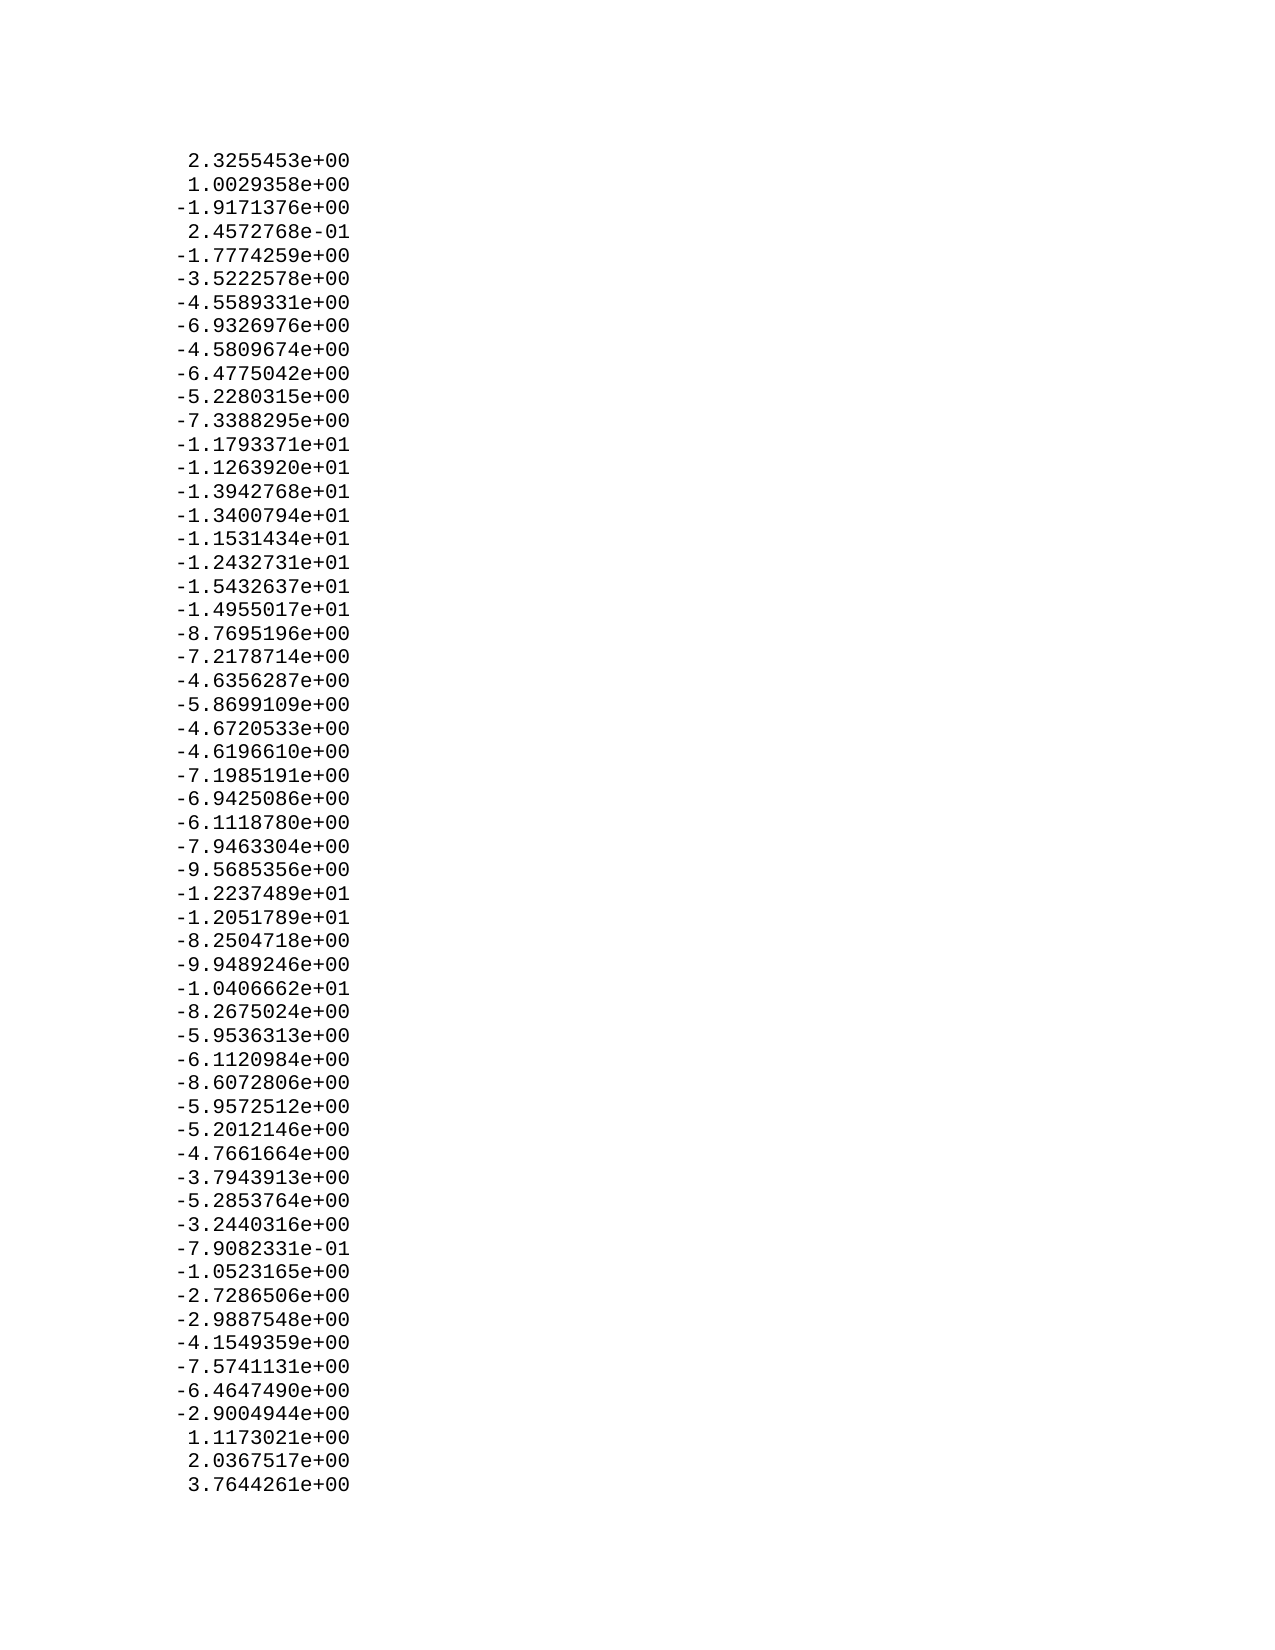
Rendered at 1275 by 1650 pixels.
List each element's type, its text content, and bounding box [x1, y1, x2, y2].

text -3.5222578e+00 [150, 268, 1125, 292]
text -1.5432637e+01 [150, 576, 1125, 599]
text -1.2051789e+01 [150, 907, 1125, 930]
text -5.2280315e+00 [150, 386, 1125, 410]
text -7.2178714e+00 [150, 647, 1125, 670]
text -7.9082331e-01 [150, 1238, 1125, 1261]
text -4.7661664e+00 [150, 1143, 1125, 1167]
text -6.4647490e+00 [150, 1379, 1125, 1403]
text -5.2012146e+00 [150, 1119, 1125, 1143]
text -9.9489246e+00 [150, 954, 1125, 978]
text -1.7774259e+00 [150, 244, 1125, 268]
text -7.5741131e+00 [150, 1356, 1125, 1379]
text -1.9171376e+00 [150, 197, 1125, 221]
text -4.5589331e+00 [150, 292, 1125, 316]
text -1.1531434e+01 [150, 528, 1125, 552]
text -4.6720533e+00 [150, 717, 1125, 741]
text -1.2237489e+01 [150, 883, 1125, 907]
text -8.2675024e+00 [150, 1001, 1125, 1025]
text 2.3255453e+00 [150, 150, 1125, 174]
text -4.6356287e+00 [150, 670, 1125, 694]
text 2.4572768e-01 [150, 221, 1125, 244]
text -5.9572512e+00 [150, 1096, 1125, 1119]
text -3.7943913e+00 [150, 1167, 1125, 1190]
text -1.1793371e+01 [150, 434, 1125, 457]
text -1.3942768e+01 [150, 481, 1125, 505]
text 1.0029358e+00 [150, 174, 1125, 197]
text -9.5685356e+00 [150, 859, 1125, 883]
text -6.4775042e+00 [150, 363, 1125, 386]
text -4.6196610e+00 [150, 741, 1125, 765]
text -1.3400794e+01 [150, 505, 1125, 528]
text -1.1263920e+01 [150, 457, 1125, 481]
text -2.9004944e+00 [150, 1403, 1125, 1427]
text -2.9887548e+00 [150, 1309, 1125, 1332]
text 1.1173021e+00 [150, 1427, 1125, 1451]
text -5.9536313e+00 [150, 1025, 1125, 1048]
text -8.7695196e+00 [150, 623, 1125, 647]
text -6.1120984e+00 [150, 1048, 1125, 1072]
text -1.0523165e+00 [150, 1261, 1125, 1285]
text -7.3388295e+00 [150, 410, 1125, 434]
text -8.6072806e+00 [150, 1072, 1125, 1096]
text -3.2440316e+00 [150, 1214, 1125, 1238]
text 2.0367517e+00 [150, 1451, 1125, 1474]
text -5.8699109e+00 [150, 694, 1125, 717]
text -1.0406662e+01 [150, 978, 1125, 1001]
text -6.1118780e+00 [150, 812, 1125, 836]
text -5.2853764e+00 [150, 1190, 1125, 1214]
text -7.1985191e+00 [150, 765, 1125, 788]
text -6.9425086e+00 [150, 788, 1125, 812]
text -4.5809674e+00 [150, 339, 1125, 363]
text -1.2432731e+01 [150, 552, 1125, 576]
text -8.2504718e+00 [150, 930, 1125, 954]
text -6.9326976e+00 [150, 316, 1125, 339]
text -4.1549359e+00 [150, 1332, 1125, 1356]
text -7.9463304e+00 [150, 836, 1125, 859]
text -1.4955017e+01 [150, 599, 1125, 623]
text -2.7286506e+00 [150, 1285, 1125, 1309]
text 3.7644261e+00 [150, 1474, 1125, 1498]
